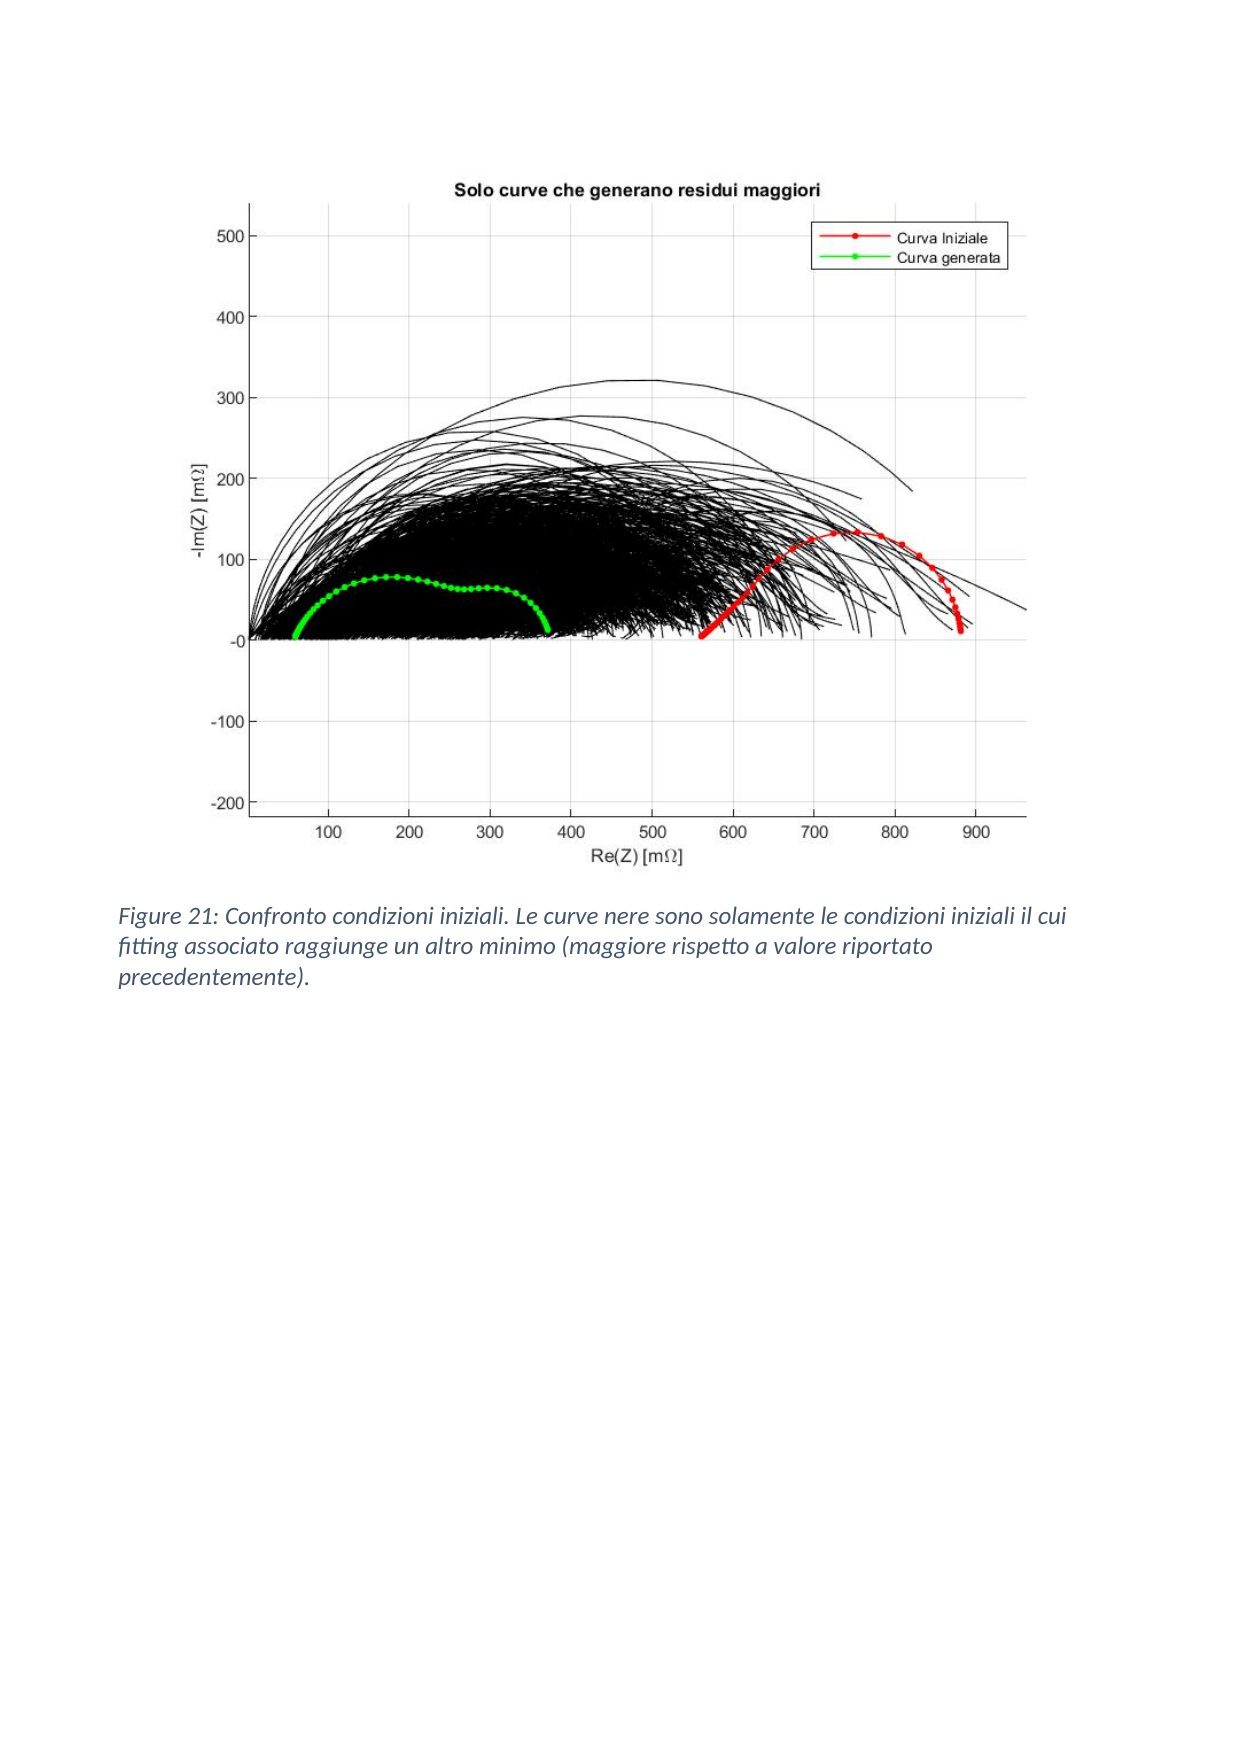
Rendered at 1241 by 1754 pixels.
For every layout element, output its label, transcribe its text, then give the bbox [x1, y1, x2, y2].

picture [118, 147, 1122, 900]
